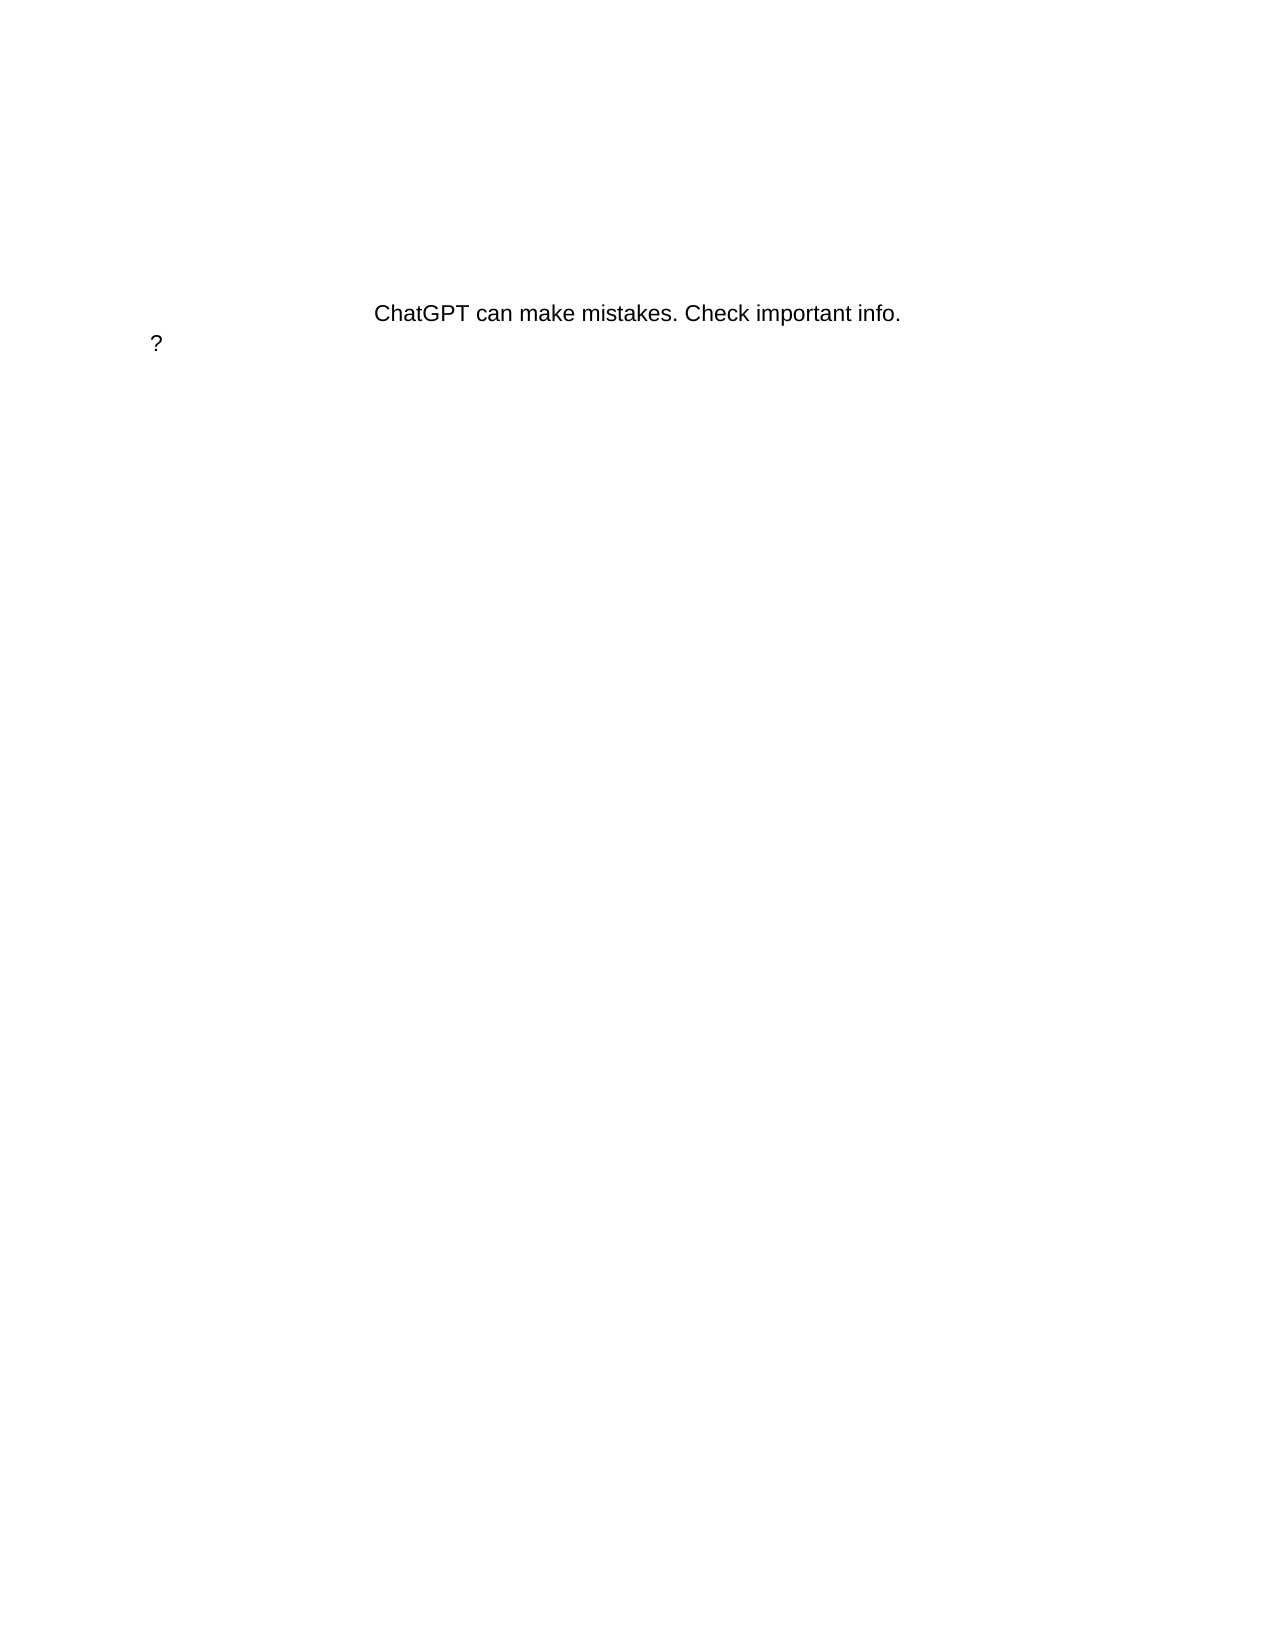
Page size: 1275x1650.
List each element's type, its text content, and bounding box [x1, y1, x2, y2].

text ChatGPT can make mistakes. Check important info. [150, 300, 1125, 326]
text ? [150, 330, 1125, 357]
